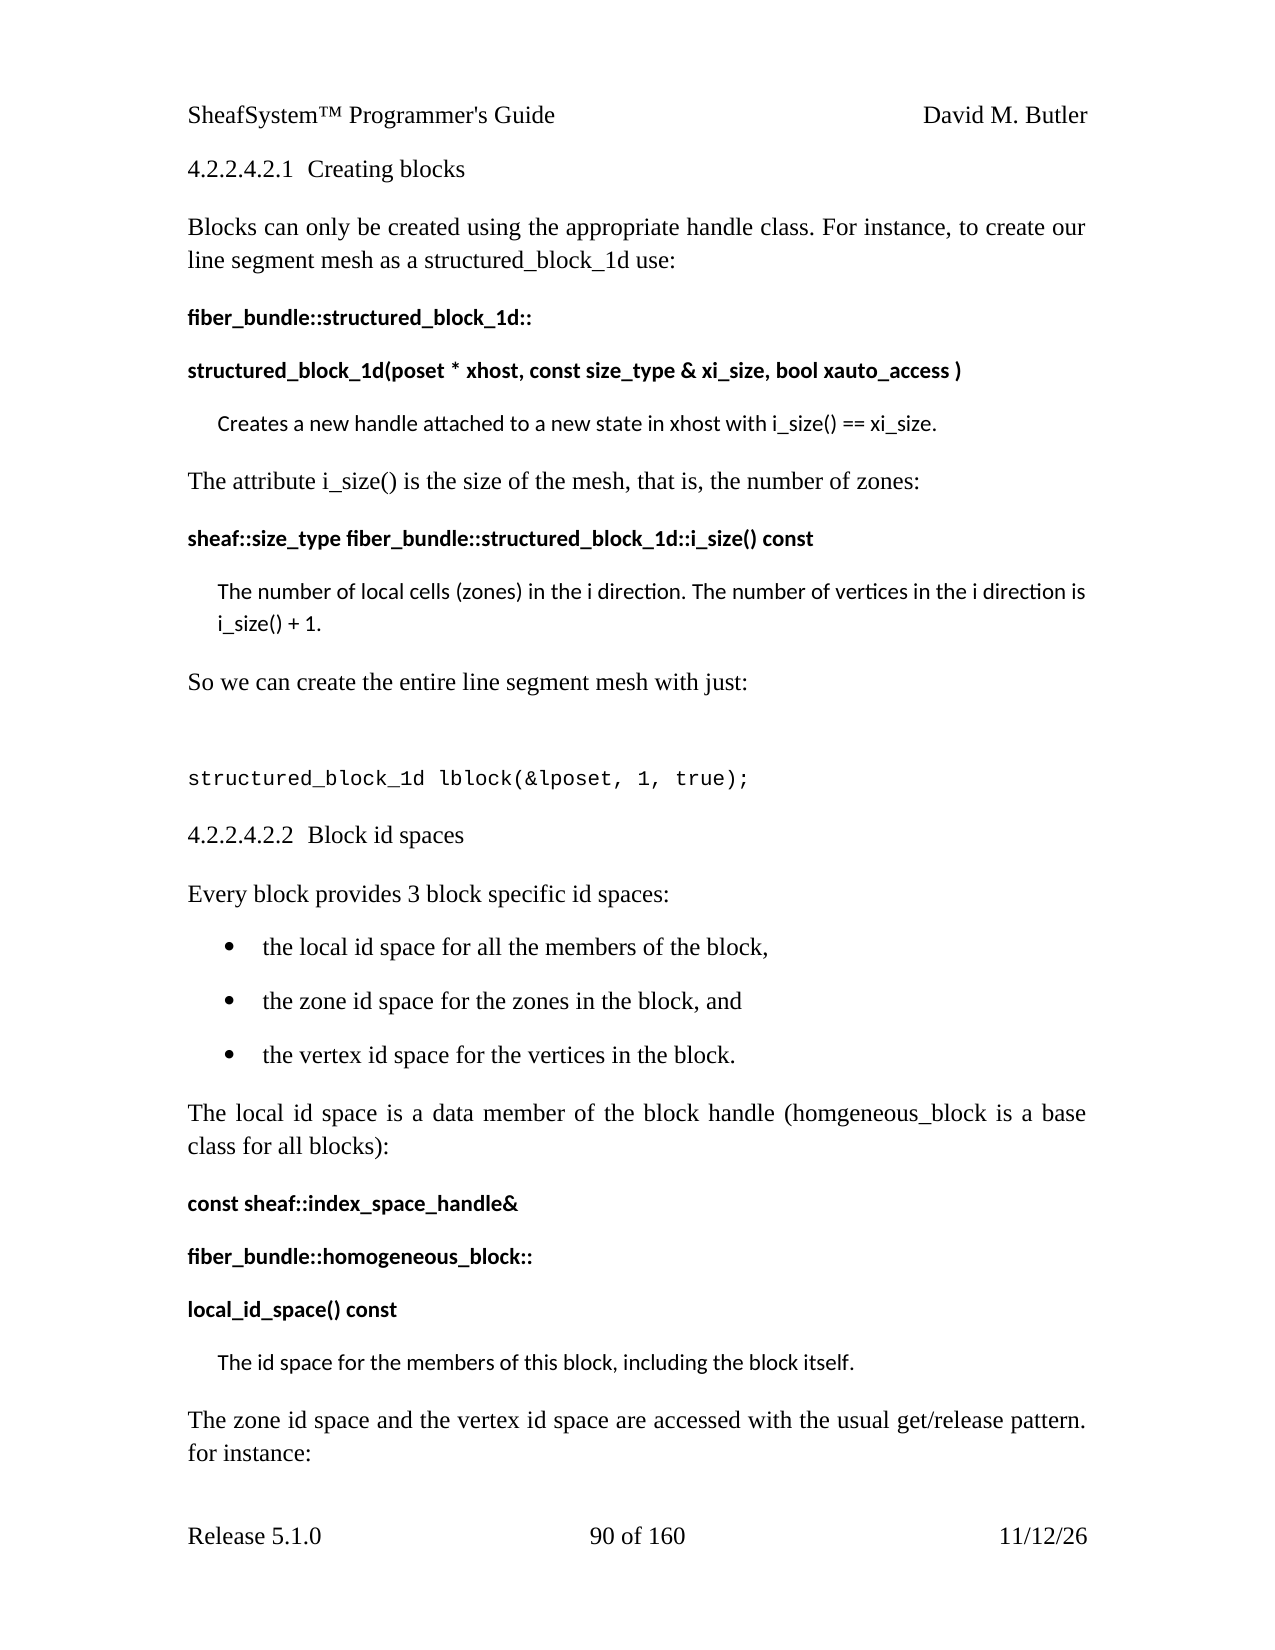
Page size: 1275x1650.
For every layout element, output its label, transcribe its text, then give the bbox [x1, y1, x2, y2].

text The number of local cells (zones) in the i direction. The number of vertices in the i direction is i_size() + 1. [217, 577, 1087, 637]
text The zone id space and the vertex id space are accessed with the usual get/release pattern. for instance: [187, 1406, 1087, 1467]
subtitle fiber_bundle::structured_block_1d:: [187, 303, 1087, 331]
text So we can create the entire line segment mesh with just: [187, 667, 1087, 695]
subtitle local_id_space() const [187, 1295, 1087, 1323]
subtitle fiber_bundle::homogeneous_block:: [187, 1242, 1087, 1270]
text Blocks can only be created using the appropriate handle class. For instance, to create our line segment mesh as a structured_block_1d use: [187, 212, 1087, 274]
text Every block provides 3 block specific id spaces: [187, 879, 1087, 907]
list the vertex id space for the vertices in the block. [225, 1040, 1087, 1069]
text The local id space is a data member of the block handle (homgeneous_block is a base class for all blocks): [187, 1098, 1087, 1160]
subtitle sheaf::size_type fiber_bundle::structured_block_1d::i_size() const [187, 524, 1087, 552]
text The id space for the members of this block, including the block itself. [217, 1348, 1087, 1376]
subtitle Block id spaces [187, 821, 1087, 849]
text Creates a new handle attached to a new state in xhost with i_size() == xi_size. [217, 409, 1087, 437]
list the local id space for all the members of the block, [225, 932, 1087, 961]
subtitle Creating blocks [187, 154, 1087, 183]
subtitle structured_block_1d(poset * xhost, const size_type & xi_size, bool xauto_access ) [187, 356, 1087, 384]
subtitle const sheaf::index_space_handle& [187, 1189, 1087, 1217]
text The attribute i_size() is the size of the mesh, that is, the number of zones: [187, 466, 1087, 495]
text structured_block_1d lblock(&lposet, 1, true); [187, 768, 1087, 792]
list the zone id space for the zones in the block, and [225, 986, 1087, 1015]
